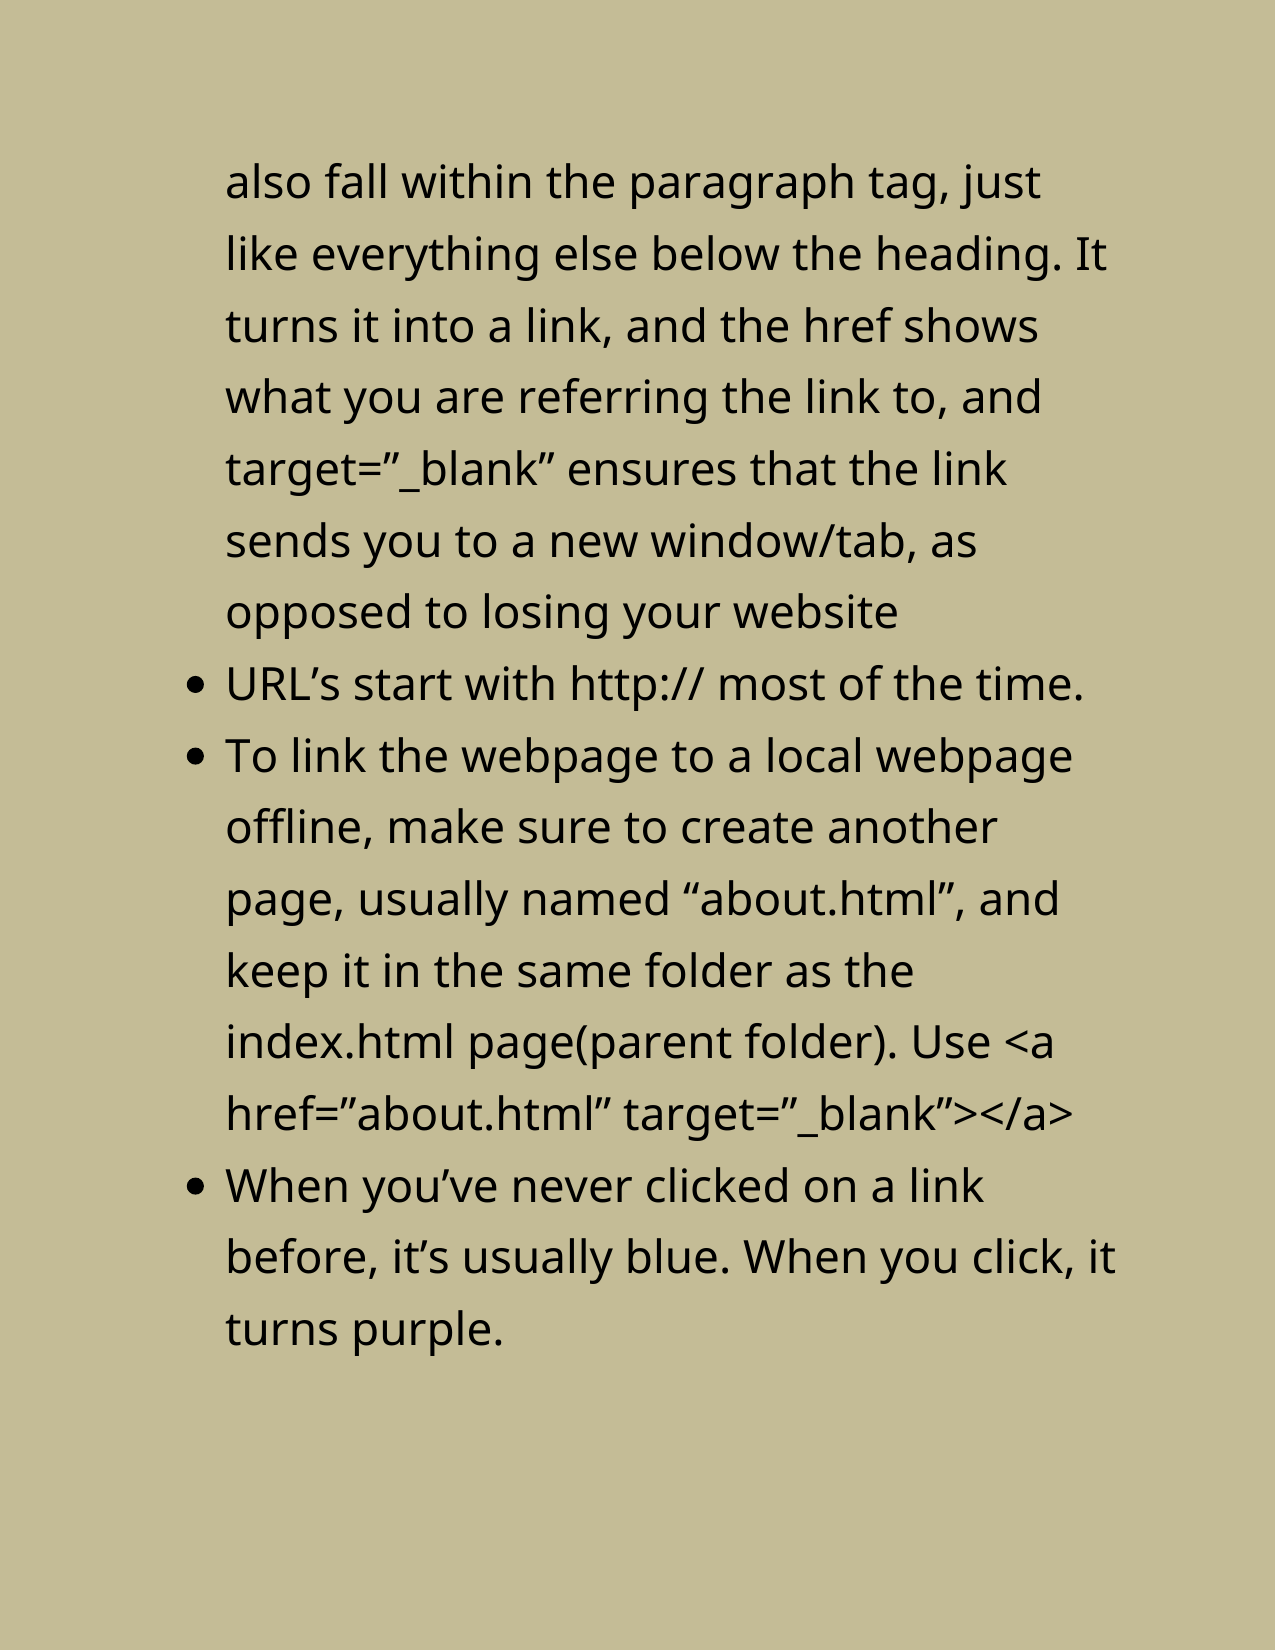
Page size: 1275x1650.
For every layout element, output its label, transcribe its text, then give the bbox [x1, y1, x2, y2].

list URL’s start with http:// most of the time. [187, 652, 1125, 714]
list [187, 150, 1125, 642]
list When you’ve never clicked on a link before, it’s usually blue. When you click, it turns purple. [187, 1153, 1125, 1359]
list To link the webpage to a local webpage offline, make sure to create another page, usually named “about.html”, and keep it in the same folder as the index.html page(parent folder). Use <a href=”about.html” target=”_blank”></a> [187, 723, 1125, 1144]
